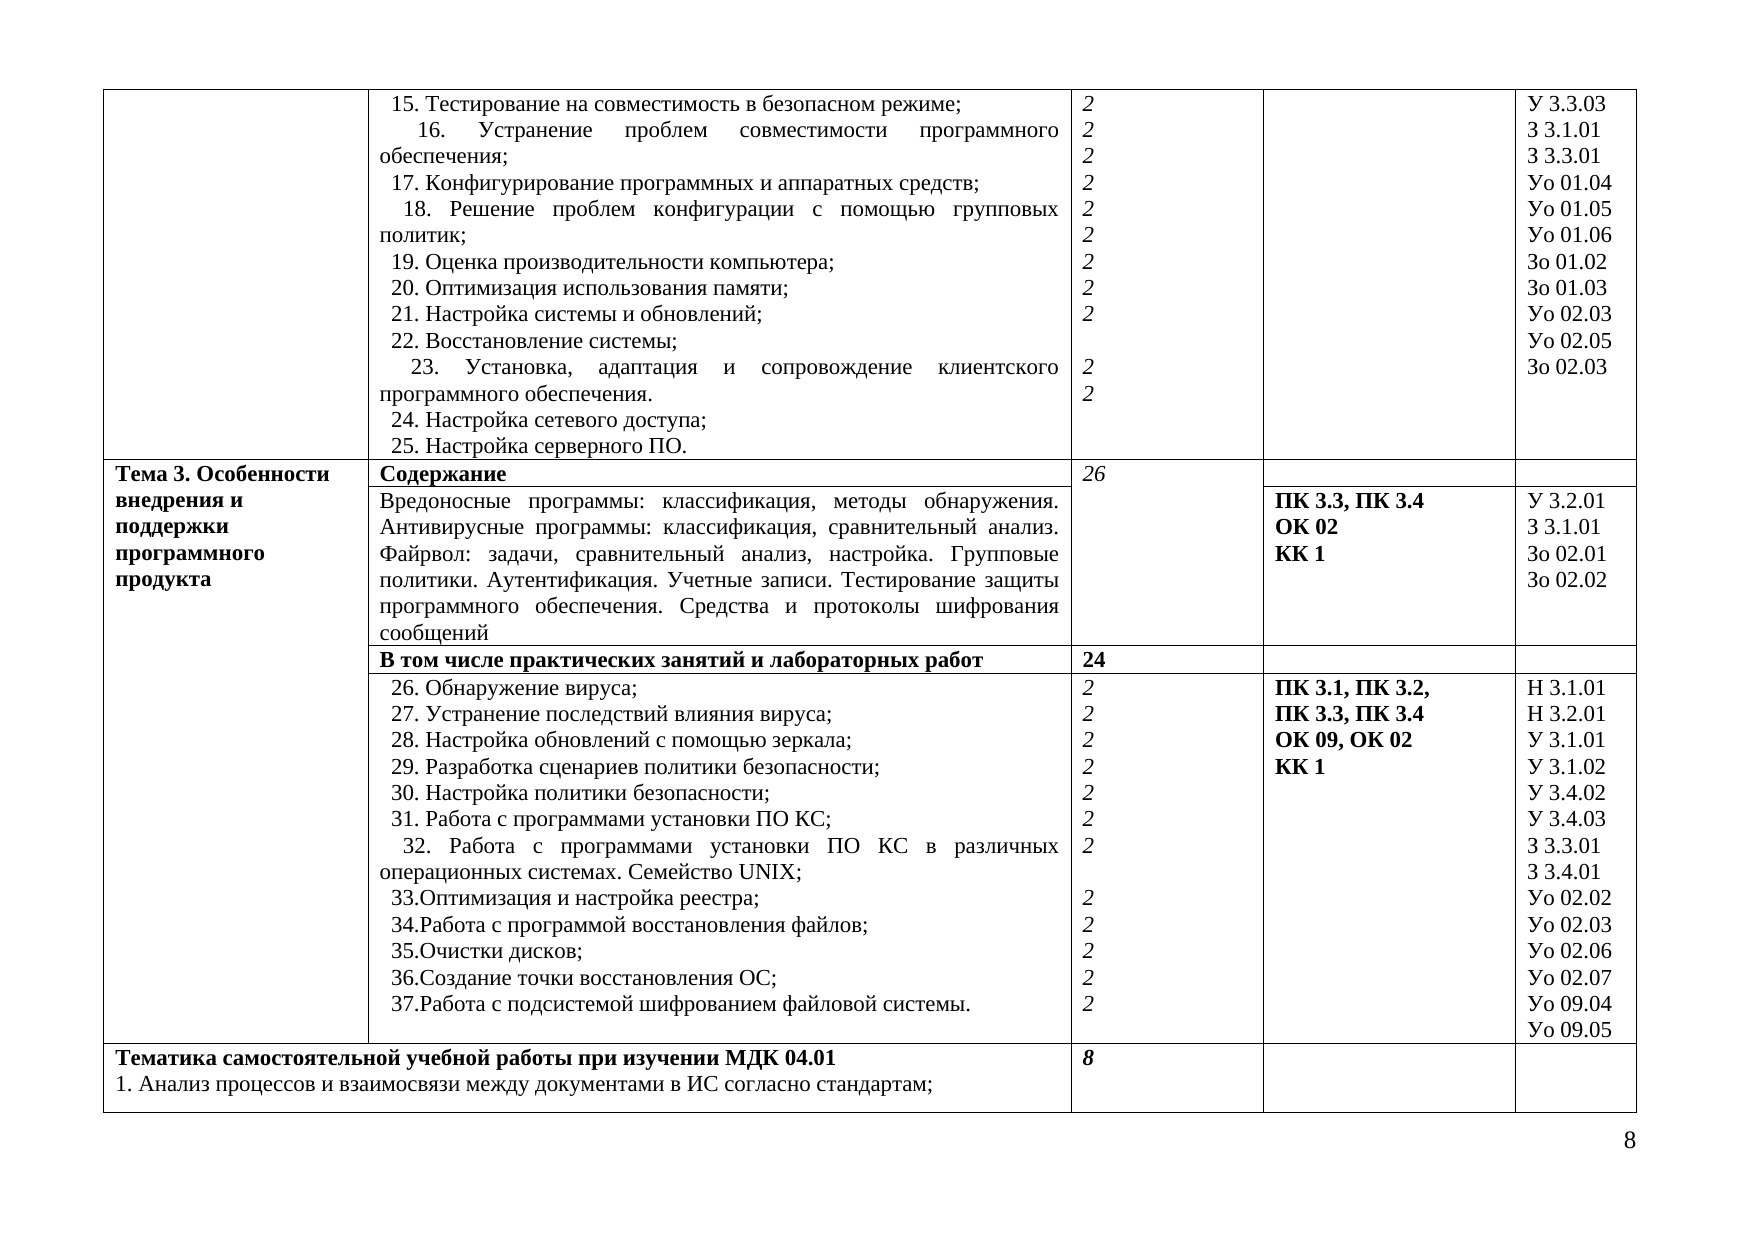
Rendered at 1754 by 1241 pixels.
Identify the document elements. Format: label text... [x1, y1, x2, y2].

table_cell [1516, 460, 1636, 486]
table_cell 24 [1072, 646, 1263, 673]
table_cell Вредоносные программы: классификация, методы обнаружения. Антивирусные программы: классификация, сравнительный анализ. Файрвол: задачи, сравнительный анализ, настройка. Групповые политики. Аутентификация. Учетные записи. Тестирование защиты программного обеспечения. Средства и протоколы шифрования сообщений [369, 487, 1071, 645]
table_cell У 3.2.01 З 3.1.01 Зо 02.01 Зо 02.02 [1516, 487, 1636, 645]
table_cell Н 3.1.01 Н 3.2.01 У 3.1.01 У 3.1.02 У 3.4.02 У 3.4.03 З 3.3.01 З 3.4.01 Уо 02.02 Уо 02.03 Уо 02.06 Уо 02.07 Уо 09.04 Уо 09.05 [1516, 674, 1636, 1043]
table_cell [1264, 1044, 1515, 1112]
table_cell 26 [1072, 460, 1263, 645]
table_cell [369, 90, 1071, 459]
table_cell [1264, 646, 1515, 673]
table_cell [1516, 1044, 1636, 1112]
table_cell ПК 3.1, ПК 3.2, ПК 3.3, ПК 3.4 ОК 09, ОК 02 КК 1 [1264, 674, 1515, 1043]
table_cell 2 2 2 2 2 2 2 2 2 2 2 2 [1072, 674, 1263, 1043]
table_cell 26. Обнаружение вируса; 27. Устранение последствий влияния вируса; 28. Настройка обновлений с помощью зеркала; 29. Разработка сценариев политики безопасности; 30. Настройка политики безопасности; 31. Работа с программами установки ПО КС; 32. Работа с программами установки ПО КС в различных операционных системах. Семейство UNIX; 33.Оптимизация и настройка реестра; 34.Работа с программой восстановления файлов; 35.Очистки дисков; 36.Создание точки восстановления ОС; 37.Работа с подсистемой шифрованием файловой системы. [369, 674, 1071, 1043]
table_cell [1072, 90, 1263, 459]
table_cell В том числе практических занятий и лабораторных работ [369, 646, 1071, 673]
table_cell Тема 3. Особенности внедрения и поддержки программного продукта [104, 460, 368, 1043]
table_cell 8 [1072, 1044, 1263, 1112]
table_cell ПК 3.3, ПК 3.4 ОК 02 КК 1 [1264, 487, 1515, 645]
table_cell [104, 1044, 1071, 1112]
table_cell [1264, 460, 1515, 486]
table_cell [1516, 90, 1636, 459]
table_cell [1516, 646, 1636, 673]
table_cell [1264, 90, 1515, 459]
table_cell Содержание [369, 460, 1071, 486]
